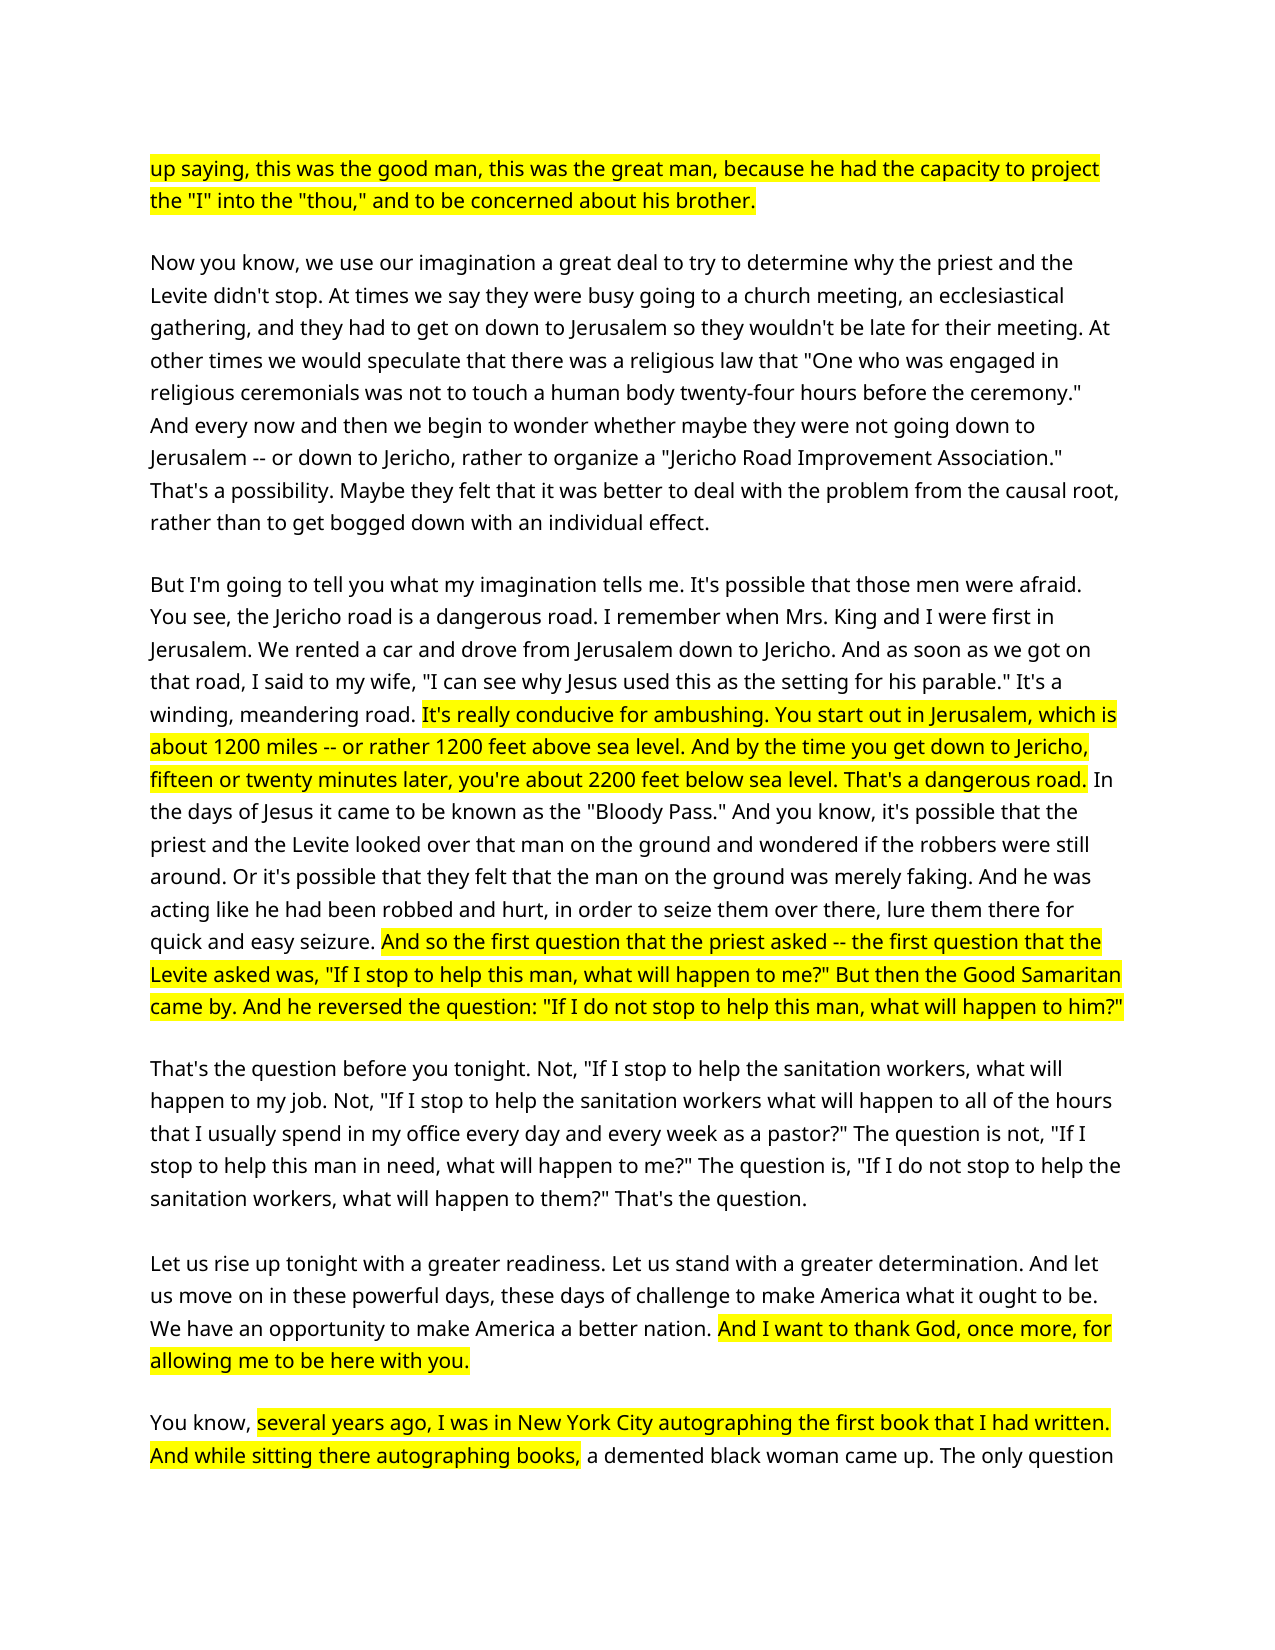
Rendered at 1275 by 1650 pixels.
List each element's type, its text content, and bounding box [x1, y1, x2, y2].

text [150, 150, 1125, 215]
text That's the question before you tonight. Not, "If I stop to help the sanitation workers, what will happen to my job. Not, "If I stop to help the sanitation workers what will happen to all of the hours that I usually spend in my office every day and every week as a pastor?" The question is not, "If I stop to help this man in need, what will happen to me?" The question is, "If I do not stop to help the sanitation workers, what will happen to them?" That's the question. Let us rise up tonight with a greater readiness. Let us stand with a greater determination. And let us move on in these powerful days, these days of challenge to make America what it ought to be. We have an opportunity to make America a better nation. And I want to thank God, once more, for allowing me to be here with you. [150, 1050, 1125, 1375]
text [150, 1404, 1125, 1469]
text Now you know, we use our imagination a great deal to try to determine why the priest and the Levite didn't stop. At times we say they were busy going to a church meeting, an ecclesiastical gathering, and they had to get on down to Jerusalem so they wouldn't be late for their meeting. At other times we would speculate that there was a religious law that "One who was engaged in religious ceremonials was not to touch a human body twenty-four hours before the ceremony." And every now and then we begin to wonder whether maybe they were not going down to Jerusalem -- or down to Jericho, rather to organize a "Jericho Road Improvement Association." That's a possibility. Maybe they felt that it was better to deal with the problem from the causal root, rather than to get bogged down with an individual effect. [150, 244, 1125, 537]
text But I'm going to tell you what my imagination tells me. It's possible that those men were afraid. You see, the Jericho road is a dangerous road. I remember when Mrs. King and I were first in Jerusalem. We rented a car and drove from Jerusalem down to Jericho. And as soon as we got on that road, I said to my wife, "I can see why Jesus used this as the setting for his parable." It's a winding, meandering road. It's really conducive for ambushing. You start out in Jerusalem, which is about 1200 miles -- or rather 1200 feet above sea level. And by the time you get down to Jericho, fifteen or twenty minutes later, you're about 2200 feet below sea level. That's a dangerous road. In the days of Jesus it came to be known as the "Bloody Pass." And you know, it's possible that the priest and the Levite looked over that man on the ground and wondered if the robbers were still around. Or it's possible that they felt that the man on the ground was merely faking. And he was acting like he had been robbed and hurt, in order to seize them over there, lure them there for quick and easy seizure. And so the first question that the priest asked -- the first question that the Levite asked was, "If I stop to help this man, what will happen to me?" But then the Good Samaritan came by. And he reversed the question: "If I do not stop to help this man, what will happen to him?" [150, 566, 1125, 1021]
